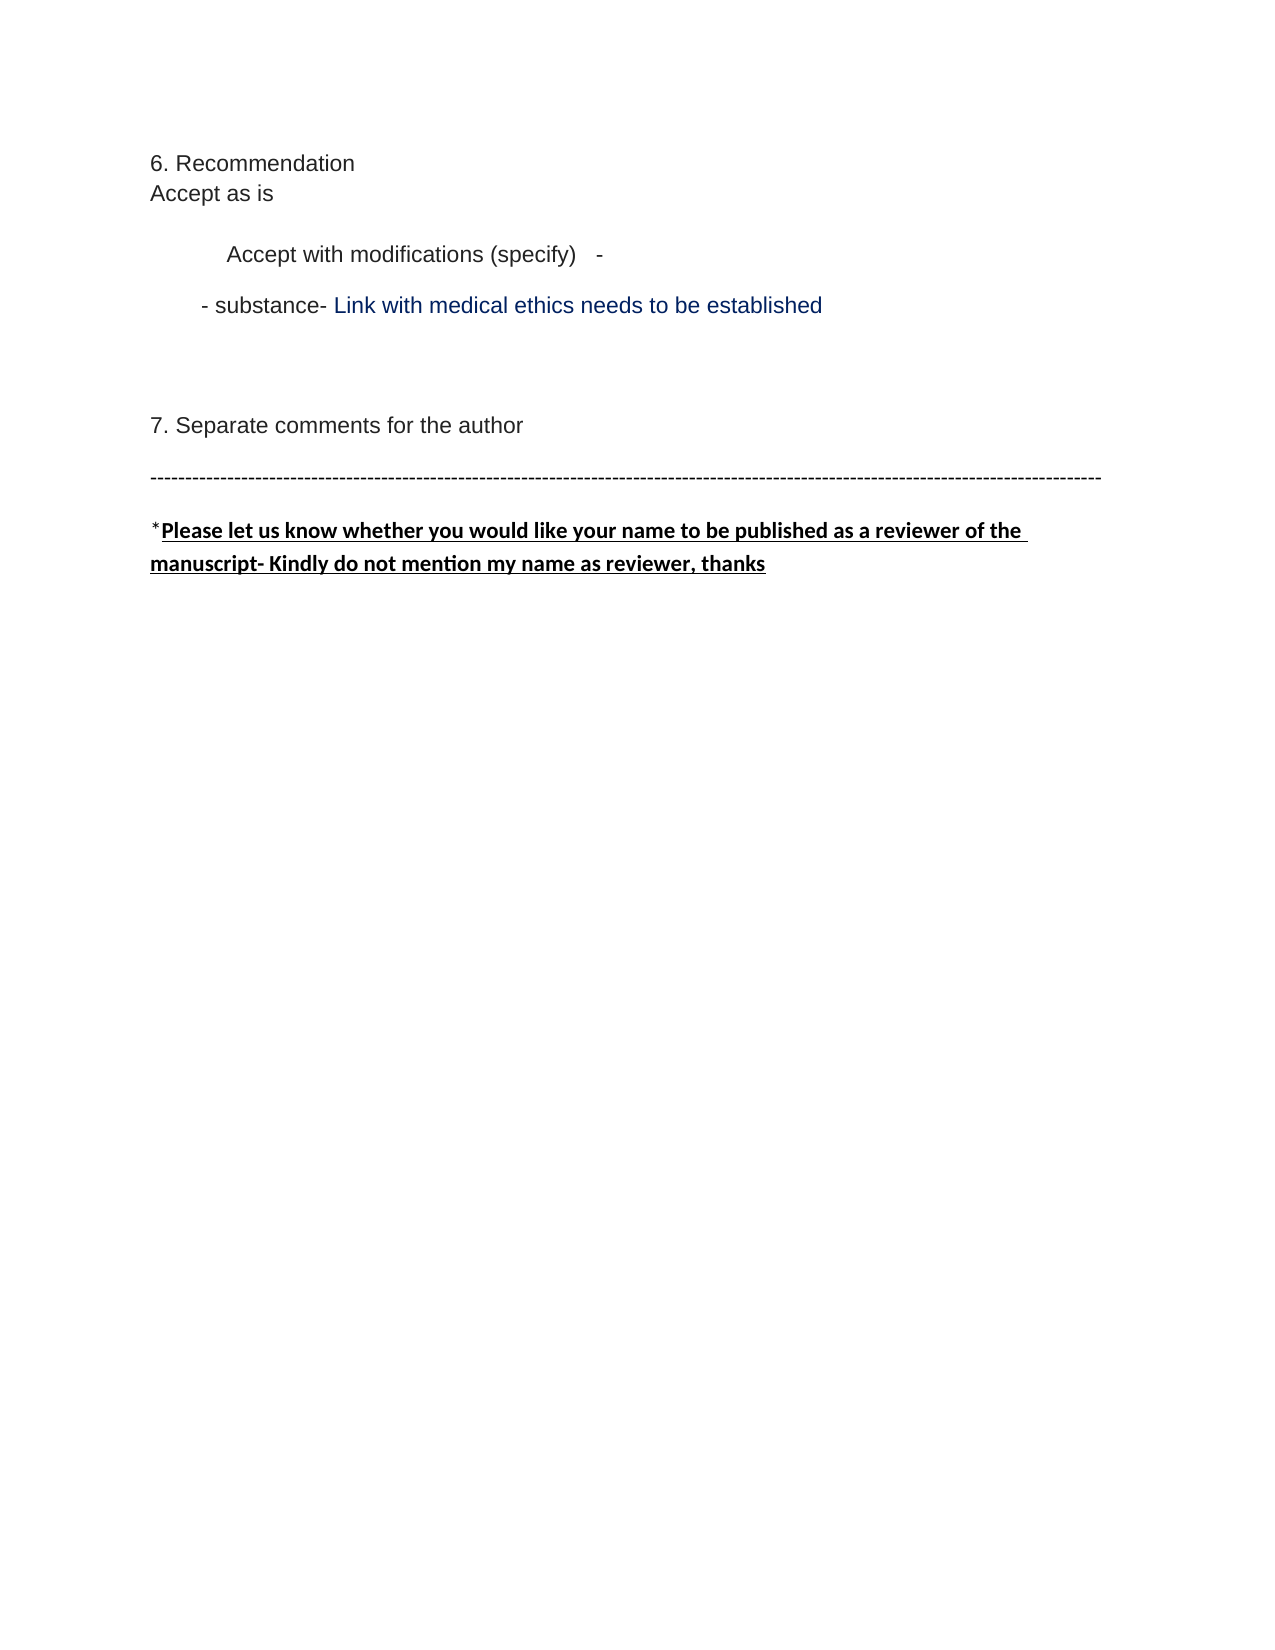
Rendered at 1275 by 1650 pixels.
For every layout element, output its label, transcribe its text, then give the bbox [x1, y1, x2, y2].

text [150, 150, 1125, 267]
text - substance- Link with medical ethics needs to be established 7. Separate comments for the author [150, 292, 1125, 439]
text *Please let us know whether you would like your name to be published as a reviewer of the manuscript- Kindly do not mention my name as reviewer, thanks [150, 517, 1125, 577]
text ---------------------------------------------------------------------------------------------------------------------------------------- [150, 463, 1125, 492]
